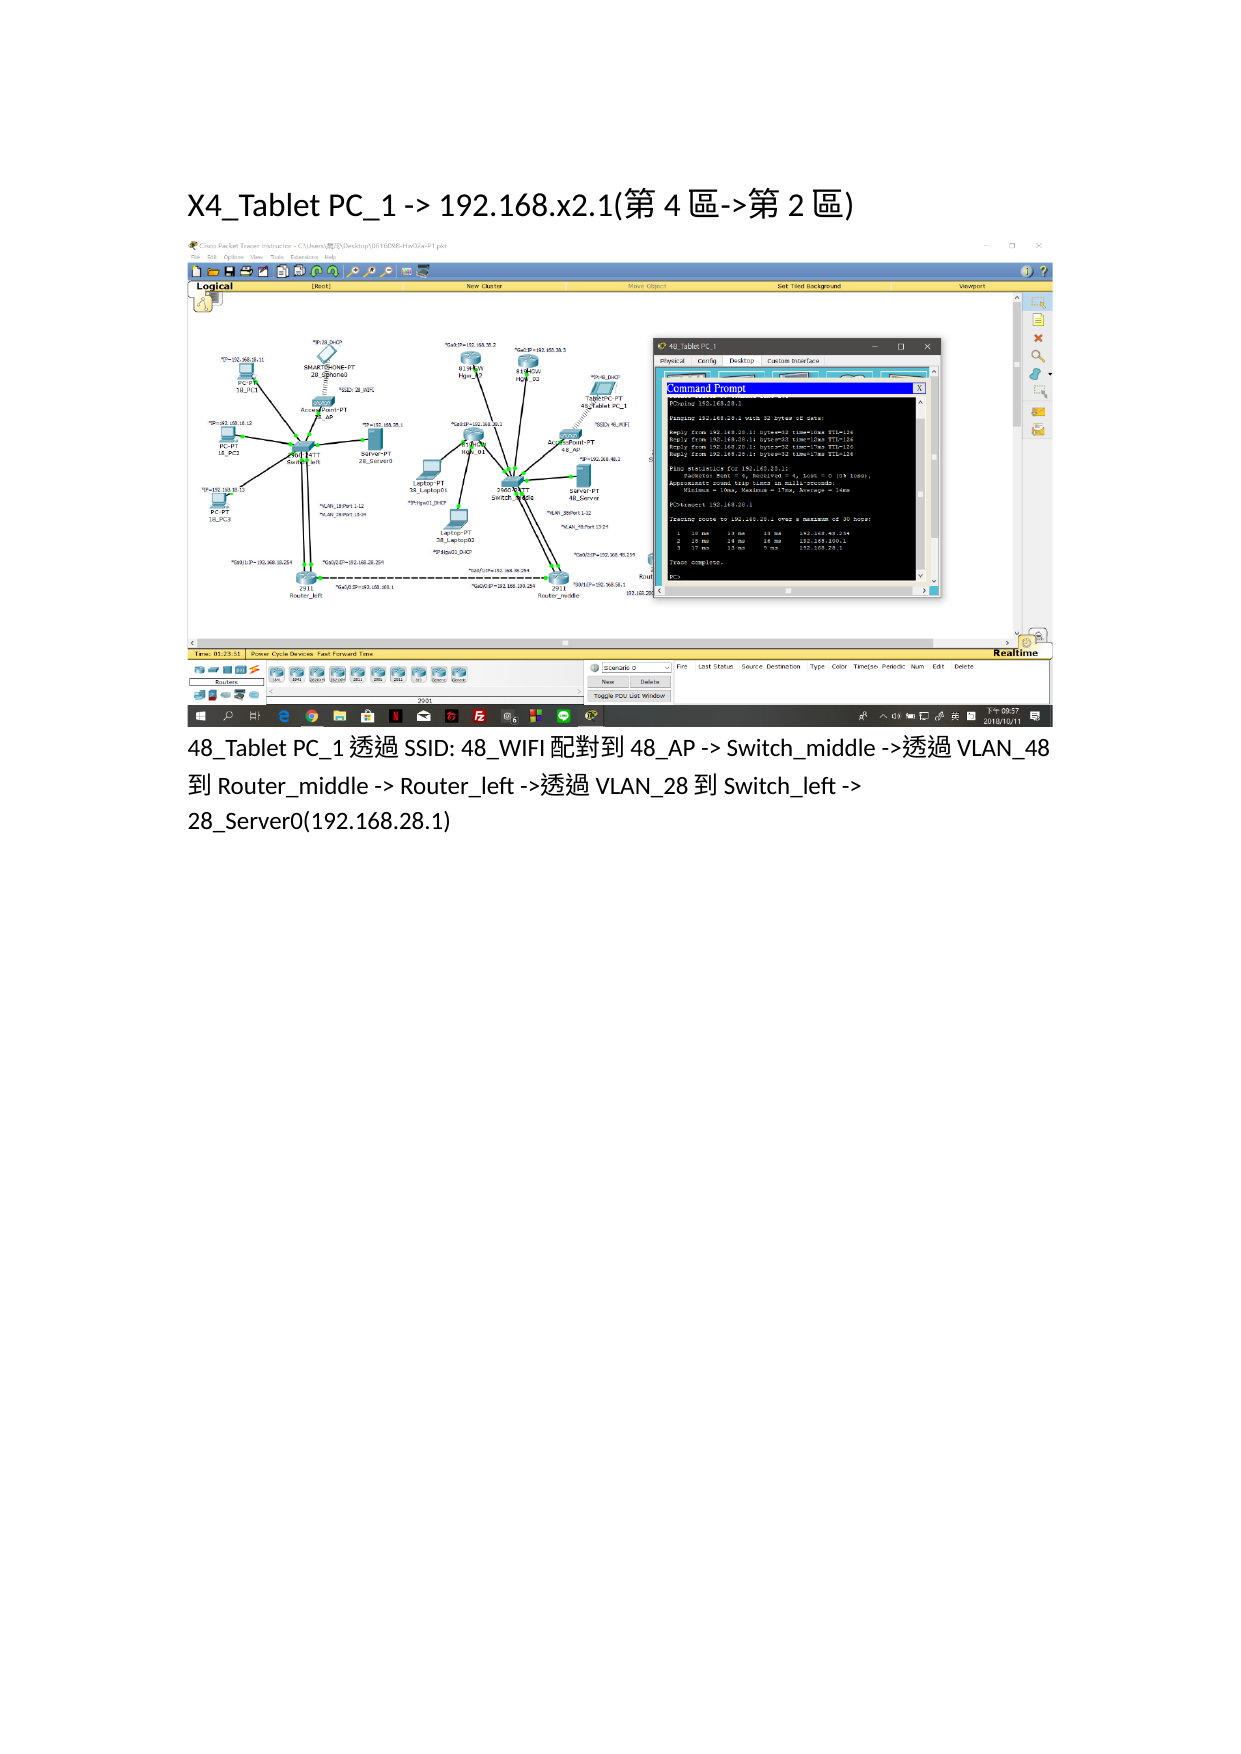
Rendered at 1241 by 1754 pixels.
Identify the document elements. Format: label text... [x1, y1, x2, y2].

text 48_Tablet PC_1透過SSID: 48_WIFI配對到48_AP -> Switch_middle ->透過VLAN_48到Router_middle -> Router_left ->透過VLAN_28到Switch_left -> 28_Server0(192.168.28.1) [187, 727, 1053, 839]
text X4_Tablet PC_1 -> 192.168.x2.1(第4區->第2區) [187, 164, 1053, 239]
picture [187, 239, 1053, 727]
